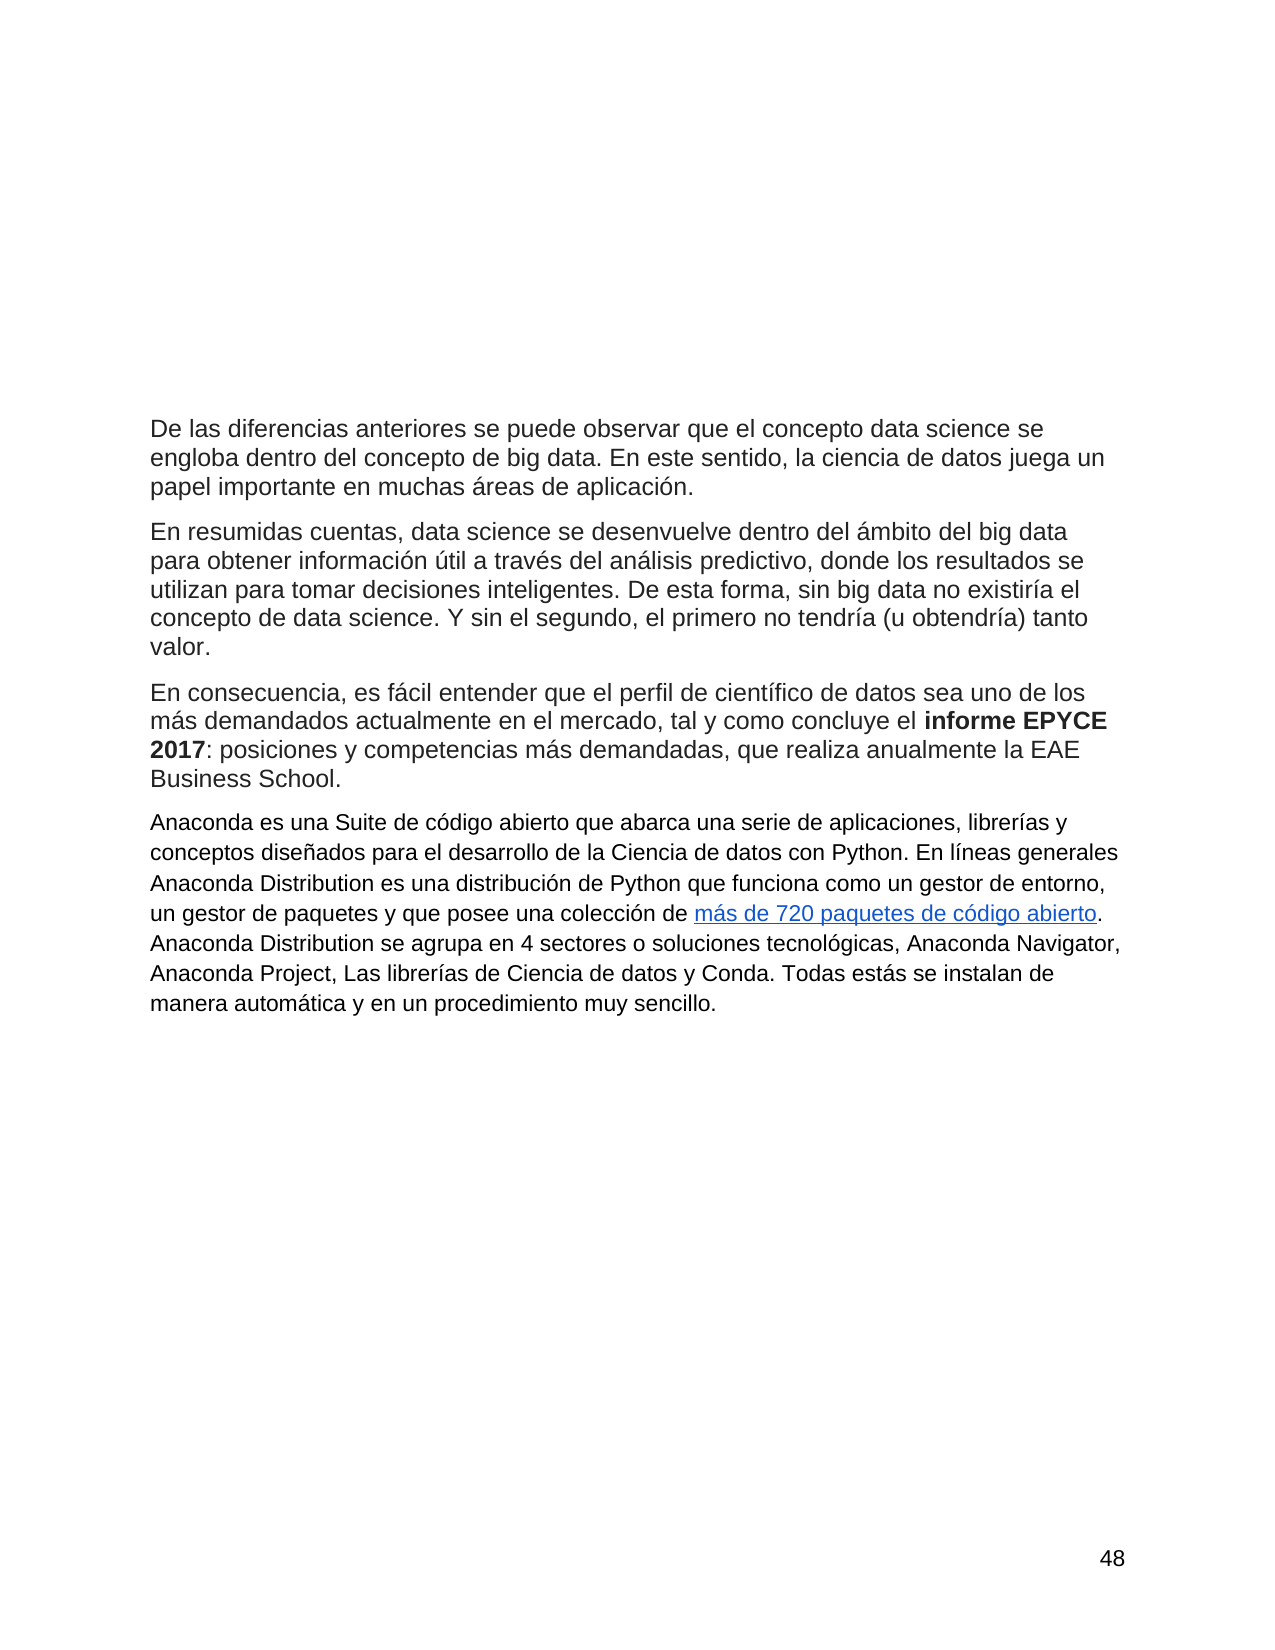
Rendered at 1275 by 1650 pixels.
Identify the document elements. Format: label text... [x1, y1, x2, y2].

text Anaconda Distribution se agrupa en 4 sectores o soluciones tecnológicas, Anaconda Navigator, Anaconda Project, Las librerías de Ciencia de datos y Conda. Todas estás se instalan de manera automática y en un procedimiento muy sencillo. [150, 930, 1125, 1017]
text En consecuencia, es fácil entender que el perfil de científico de datos sea uno de los más demandados actualmente en el mercado, tal y como concluye el informe EPYCE 2017: posiciones y competencias más demandadas, que realiza anualmente la EAE Business School. [150, 677, 1125, 792]
text De las diferencias anteriores se puede observar que el concepto data science se engloba dentro del concepto de big data. En este sentido, la ciencia de datos juega un papel importante en muchas áreas de aplicación. [150, 414, 1125, 500]
text En resumidas cuentas, data science se desenvuelve dentro del ámbito del big data para obtener información útil a través del análisis predictivo, donde los resultados se utilizan para tomar decisiones inteligentes. De esta forma, sin big data no existiría el concepto de data science. Y sin el segundo, el primero no tendría (u obtendría) tanto valor. [150, 517, 1125, 661]
text Anaconda es una Suite de código abierto que abarca una serie de aplicaciones, librerías y conceptos diseñados para el desarrollo de la Ciencia de datos con Python. En líneas generales Anaconda Distribution es una distribución de Python que funciona como un gestor de entorno, un gestor de paquetes y que posee una colección de más de 720 paquetes de código abierto. [150, 809, 1125, 926]
